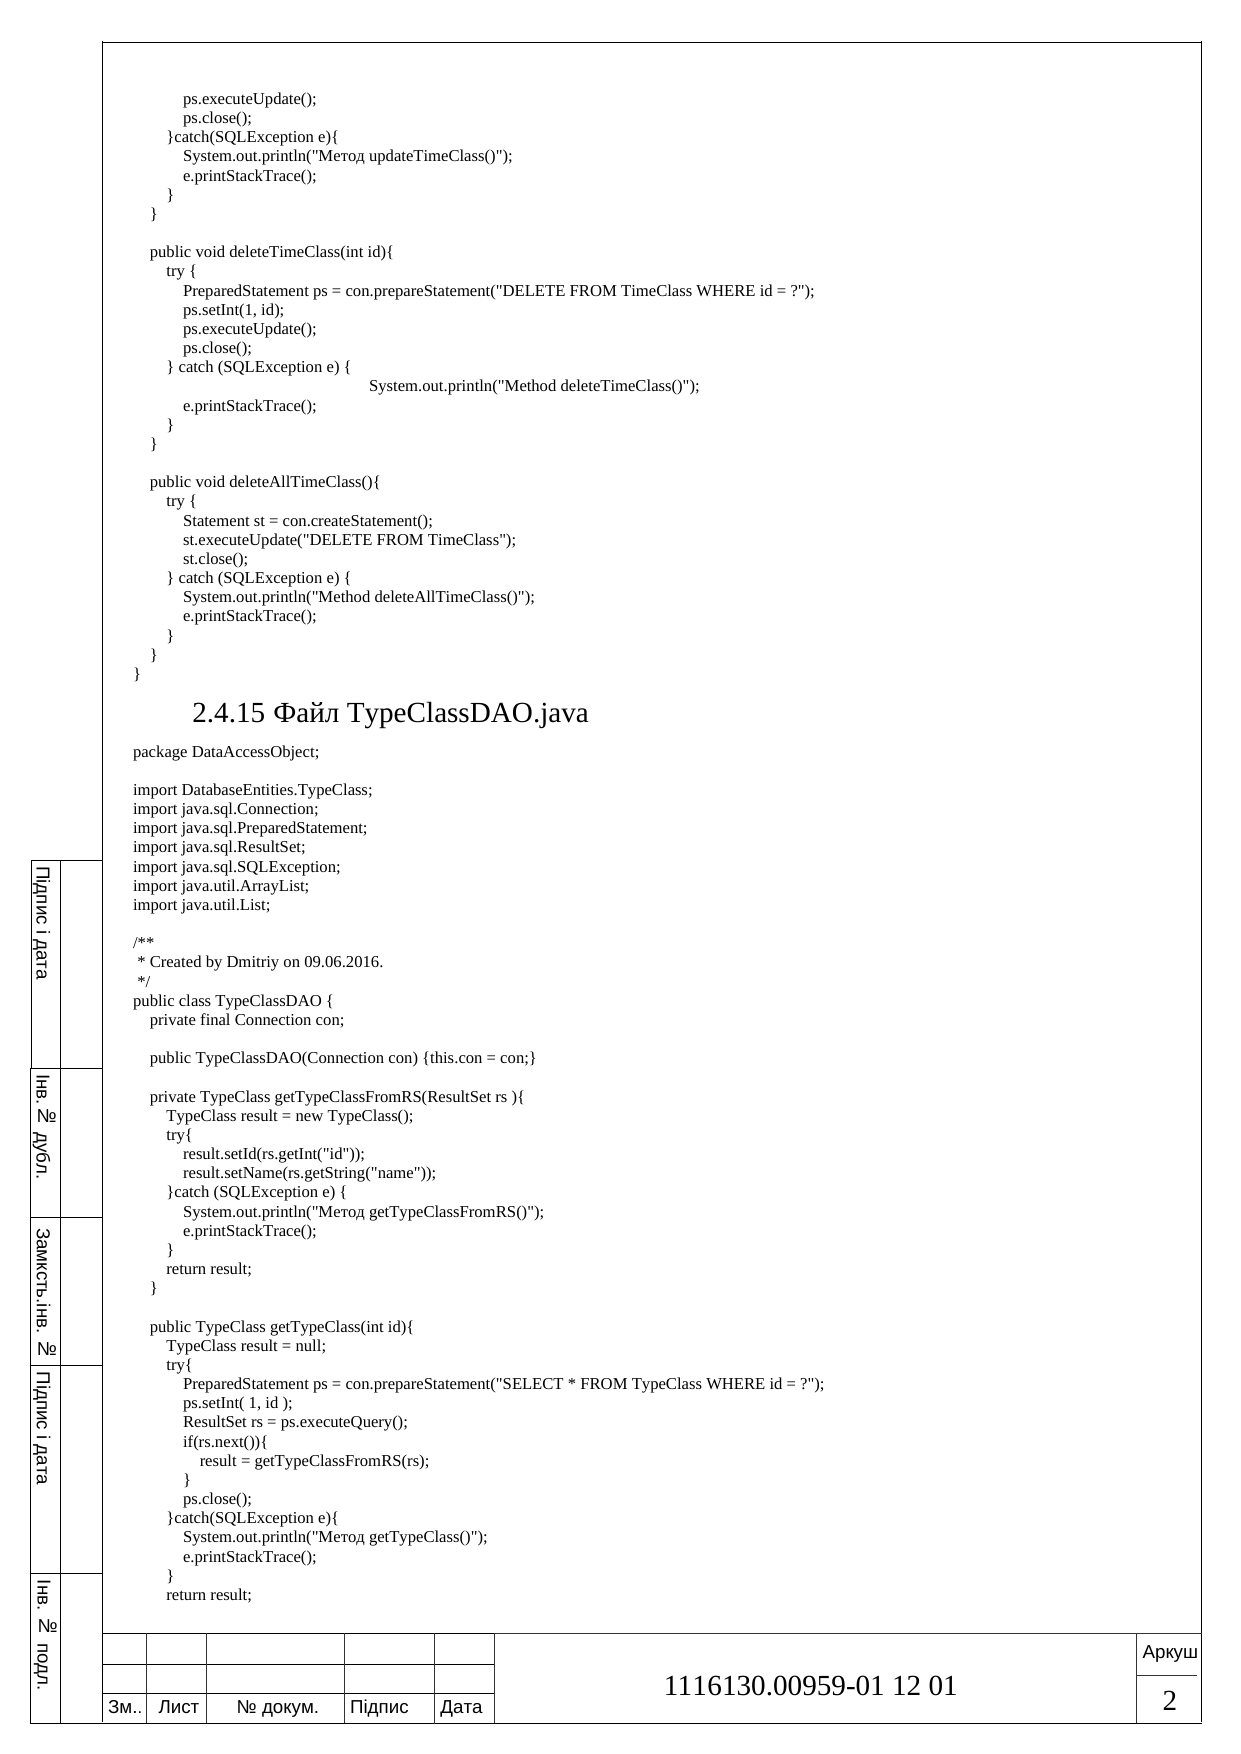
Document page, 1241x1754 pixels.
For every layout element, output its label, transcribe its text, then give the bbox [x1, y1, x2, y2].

list public class TypeClassDAO { [133, 991, 1166, 1010]
list System.out.println("Method deleteTimeClass()"); [133, 376, 1166, 395]
list } [133, 434, 1166, 453]
list result = getTypeClassFromRS(rs); [133, 1451, 1166, 1470]
list }catch(SQLException e){ [133, 127, 1166, 146]
list ps.close(); [133, 108, 1166, 127]
list } [133, 664, 1166, 683]
list try{ [133, 1355, 1166, 1374]
list private final Connection con; [133, 1010, 1166, 1029]
list return result; [133, 1259, 1166, 1278]
list public TypeClass getTypeClass(int id){ [133, 1316, 1166, 1336]
list } [133, 1240, 1166, 1259]
list */ [133, 971, 1166, 991]
list e.printStackTrace(); [133, 1546, 1166, 1566]
list import java.util.ArrayList; [133, 876, 1166, 895]
list }catch (SQLException e) { [133, 1182, 1166, 1201]
list TypeClass result = null; [133, 1336, 1166, 1355]
list ps.setInt( 1, id ); [133, 1393, 1166, 1412]
list import java.util.List; [133, 895, 1166, 914]
list result.setName(rs.getString("name")); [133, 1163, 1166, 1182]
list } [133, 1470, 1166, 1489]
list package DataAccessObject; [133, 741, 1166, 761]
list ps.executeUpdate(); [133, 89, 1166, 108]
list PreparedStatement ps = con.prepareStatement("DELETE FROM TimeClass WHERE id = ?"); [133, 280, 1166, 299]
list System.out.println("Метод getTypeClass()"); [133, 1527, 1166, 1546]
list } catch (SQLException e) { [133, 568, 1166, 587]
list public TypeClassDAO(Connection con) {this.con = con;} [133, 1048, 1166, 1067]
list System.out.println("Метод getTypeClassFromRS()"); [133, 1201, 1166, 1221]
list ps.close(); [133, 338, 1166, 357]
list } [133, 184, 1166, 204]
list * Created by Dmitriy on 09.06.2016. [133, 952, 1166, 971]
list Statement st = con.createStatement(); [133, 510, 1166, 529]
list try{ [133, 1125, 1166, 1144]
list ResultSet rs = ps.executeQuery(); [133, 1412, 1166, 1431]
list PreparedStatement ps = con.prepareStatement("SELECT * FROM TypeClass WHERE id = ?"); [133, 1374, 1166, 1393]
list e.printStackTrace(); [133, 395, 1166, 414]
list import java.sql.PreparedStatement; [133, 818, 1166, 837]
list ps.executeUpdate(); [133, 319, 1166, 338]
list st.close(); [133, 549, 1166, 568]
list } [133, 204, 1166, 223]
list TypeClass result = new TypeClass(); [133, 1106, 1166, 1125]
list } [133, 1278, 1166, 1297]
list } catch (SQLException e) { [133, 357, 1166, 376]
list try { [133, 261, 1166, 280]
list import java.sql.SQLException; [133, 856, 1166, 876]
list try { [133, 491, 1166, 510]
list System.out.println("Метод updateTimeClass()"); [133, 146, 1166, 165]
list import java.sql.ResultSet; [133, 837, 1166, 856]
list }catch(SQLException e){ [133, 1508, 1166, 1527]
list import DatabaseEntities.TypeClass; [133, 780, 1166, 799]
list private TypeClass getTypeClassFromRS(ResultSet rs ){ [133, 1086, 1166, 1106]
list System.out.println("Method deleteAllTimeClass()"); [133, 587, 1166, 606]
subtitle Файл TypeClassDAO.java [192, 695, 1166, 729]
list e.printStackTrace(); [133, 606, 1166, 625]
list ps.close(); [133, 1489, 1166, 1508]
list /** [133, 933, 1166, 952]
list import java.sql.Connection; [133, 799, 1166, 818]
list if(rs.next()){ [133, 1431, 1166, 1451]
list result.setId(rs.getInt("id")); [133, 1144, 1166, 1163]
list public void deleteTimeClass(int id){ [133, 242, 1166, 261]
list return result; [133, 1585, 1166, 1604]
list e.printStackTrace(); [133, 1221, 1166, 1240]
list st.executeUpdate("DELETE FROM TimeClass"); [133, 529, 1166, 549]
list public void deleteAllTimeClass(){ [133, 472, 1166, 491]
list } [133, 414, 1166, 434]
list ps.setInt(1, id); [133, 299, 1166, 319]
list } [133, 625, 1166, 644]
list } [133, 644, 1166, 664]
list e.printStackTrace(); [133, 165, 1166, 184]
list } [133, 1566, 1166, 1585]
